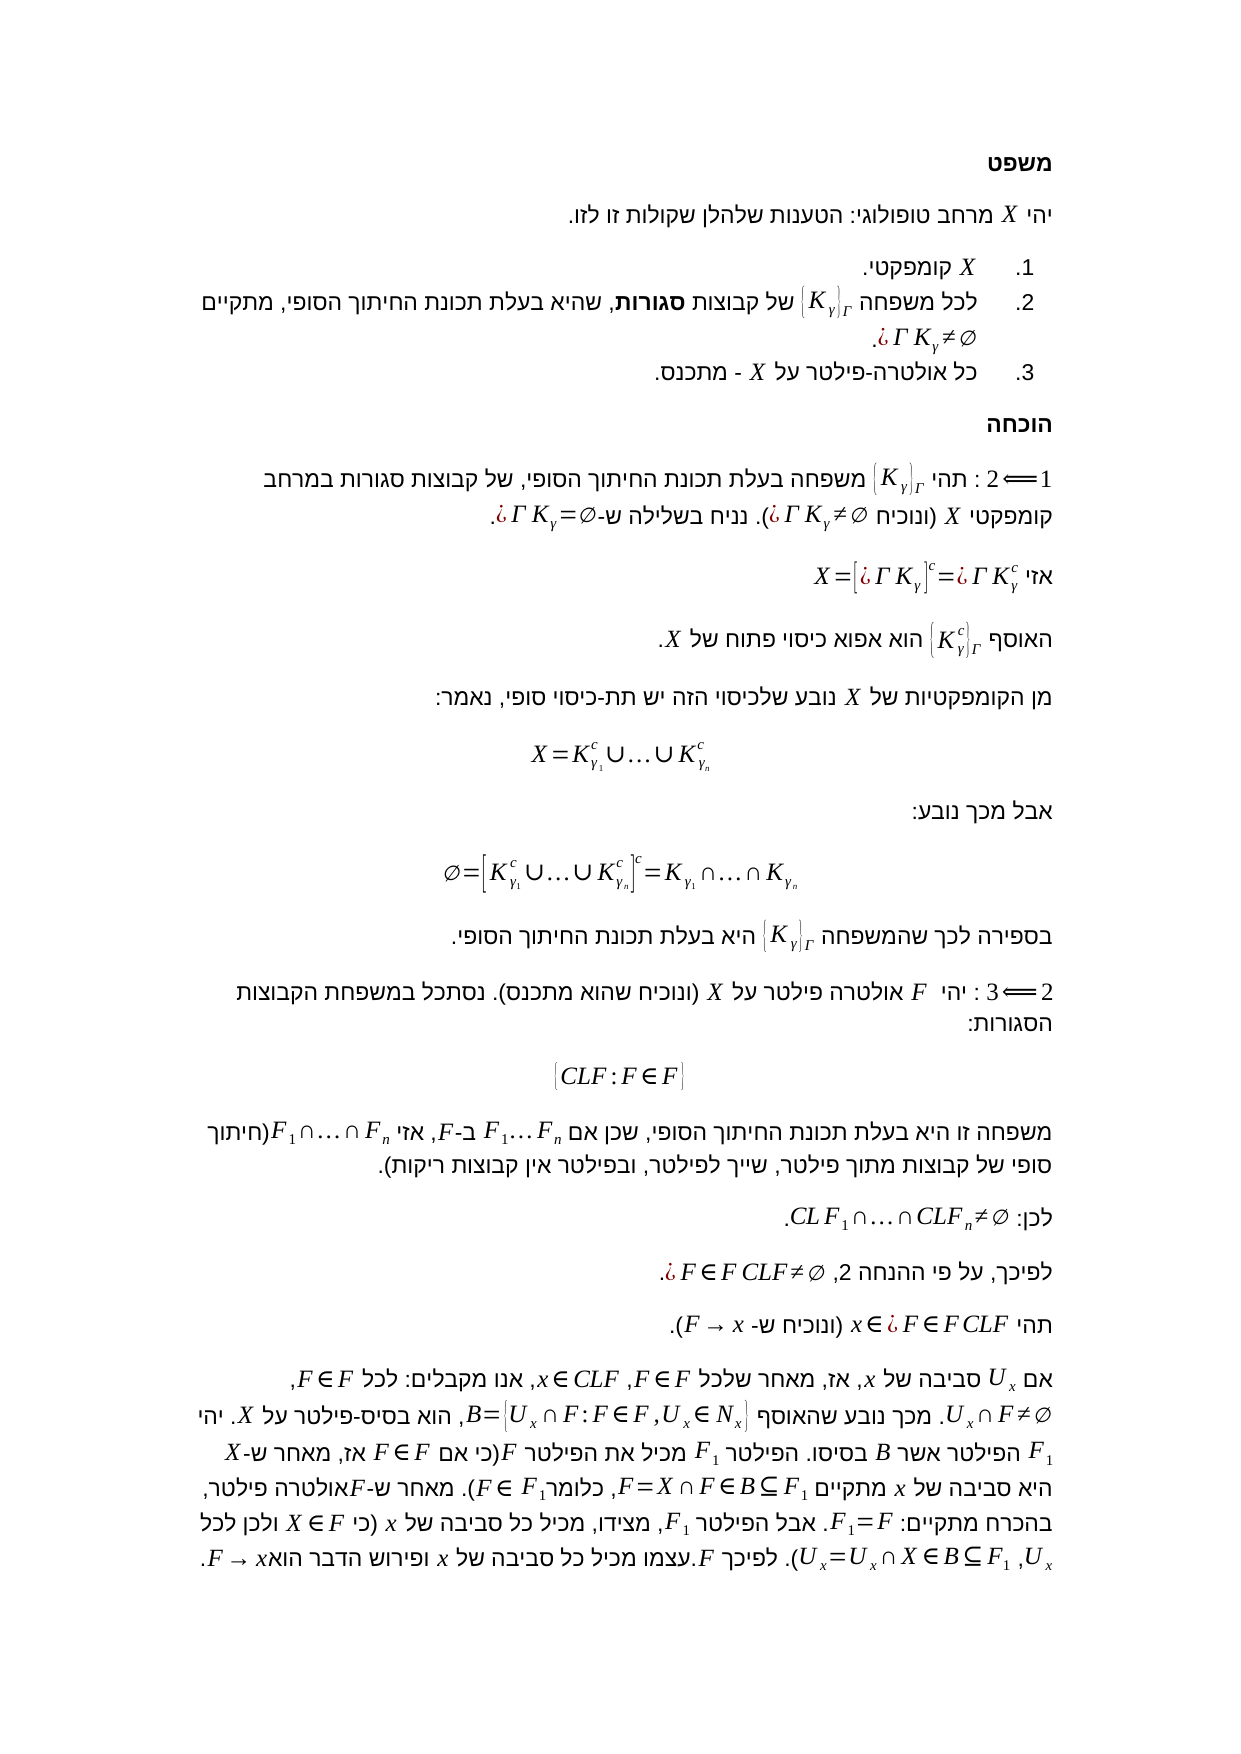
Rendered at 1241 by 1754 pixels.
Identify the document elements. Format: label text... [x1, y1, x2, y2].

text משפט [187, 150, 1053, 176]
text : יהי אולטרה פילטר על (ונוכיח שהוא מתכנס). נסתכל במשפחת הקבוצות הסגורות: [187, 978, 1053, 1036]
text : תהי משפחה בעלת תכונת החיתוך הסופי, של קבוצות סגורות במרחב קומפקטי (ונוכיח ). נניח בשלילה ש-. [187, 462, 1053, 532]
text משפחה זו היא בעלת תכונת החיתוך הסופי, שכן אם ב-, אזי (חיתוך סופי של קבוצות מתוך פילטר, שייך לפילטר, ובפילטר אין קבוצות ריקות). [187, 1116, 1053, 1178]
text אבל מכך נובע: [187, 798, 1053, 824]
text הוכחה [187, 411, 1053, 437]
text לפיכך, על פי ההנחה 2, . [187, 1259, 1053, 1286]
text אם סביבה של , אז, מאחר שלכל , , אנו מקבלים: לכל , . מכך נובע שהאוסף , הוא בסיס-פילטר על . יהי הפילטר אשר בסיסו. הפילטר מכיל את הפילטר (כי אם אז, מאחר ש- היא סביבה של מתקיים , כלומר ). מאחר ש-אולטרה פילטר, בהכרח מתקיים: . אבל הפילטר , מצידו, מכיל כל סביבה של (כי ולכן לכל , ). לפיכך .עצמו מכיל כל סביבה של ופירוש הדבר הוא. [187, 1363, 1053, 1574]
text אזי [187, 556, 1053, 596]
text בספירה לכך שהמשפחה היא בעלת תכונת החיתוך הסופי. [187, 919, 1053, 954]
text האוסף הוא אפוא כיסוי פתוח של . [187, 620, 1053, 659]
text מן הקומפקטיות של נובע שלכיסוי הזה יש תת-כיסוי סופי, נאמר: [187, 683, 1053, 711]
text לכן: . [187, 1203, 1053, 1234]
text תהי (ונוכיח ש- ). [187, 1311, 1053, 1339]
text יהי מרחב טופולוגי: הטענות שלהלן שקולות זו לזו. [187, 201, 1053, 229]
list לכל משפחה של קבוצות סגורות, שהיא בעלת תכונת החיתוך הסופי, מתקיים . [187, 285, 1015, 355]
list כל אולטרה-פילטר על - מתכנס. [187, 358, 1015, 386]
list קומפקטי. [187, 253, 1015, 281]
